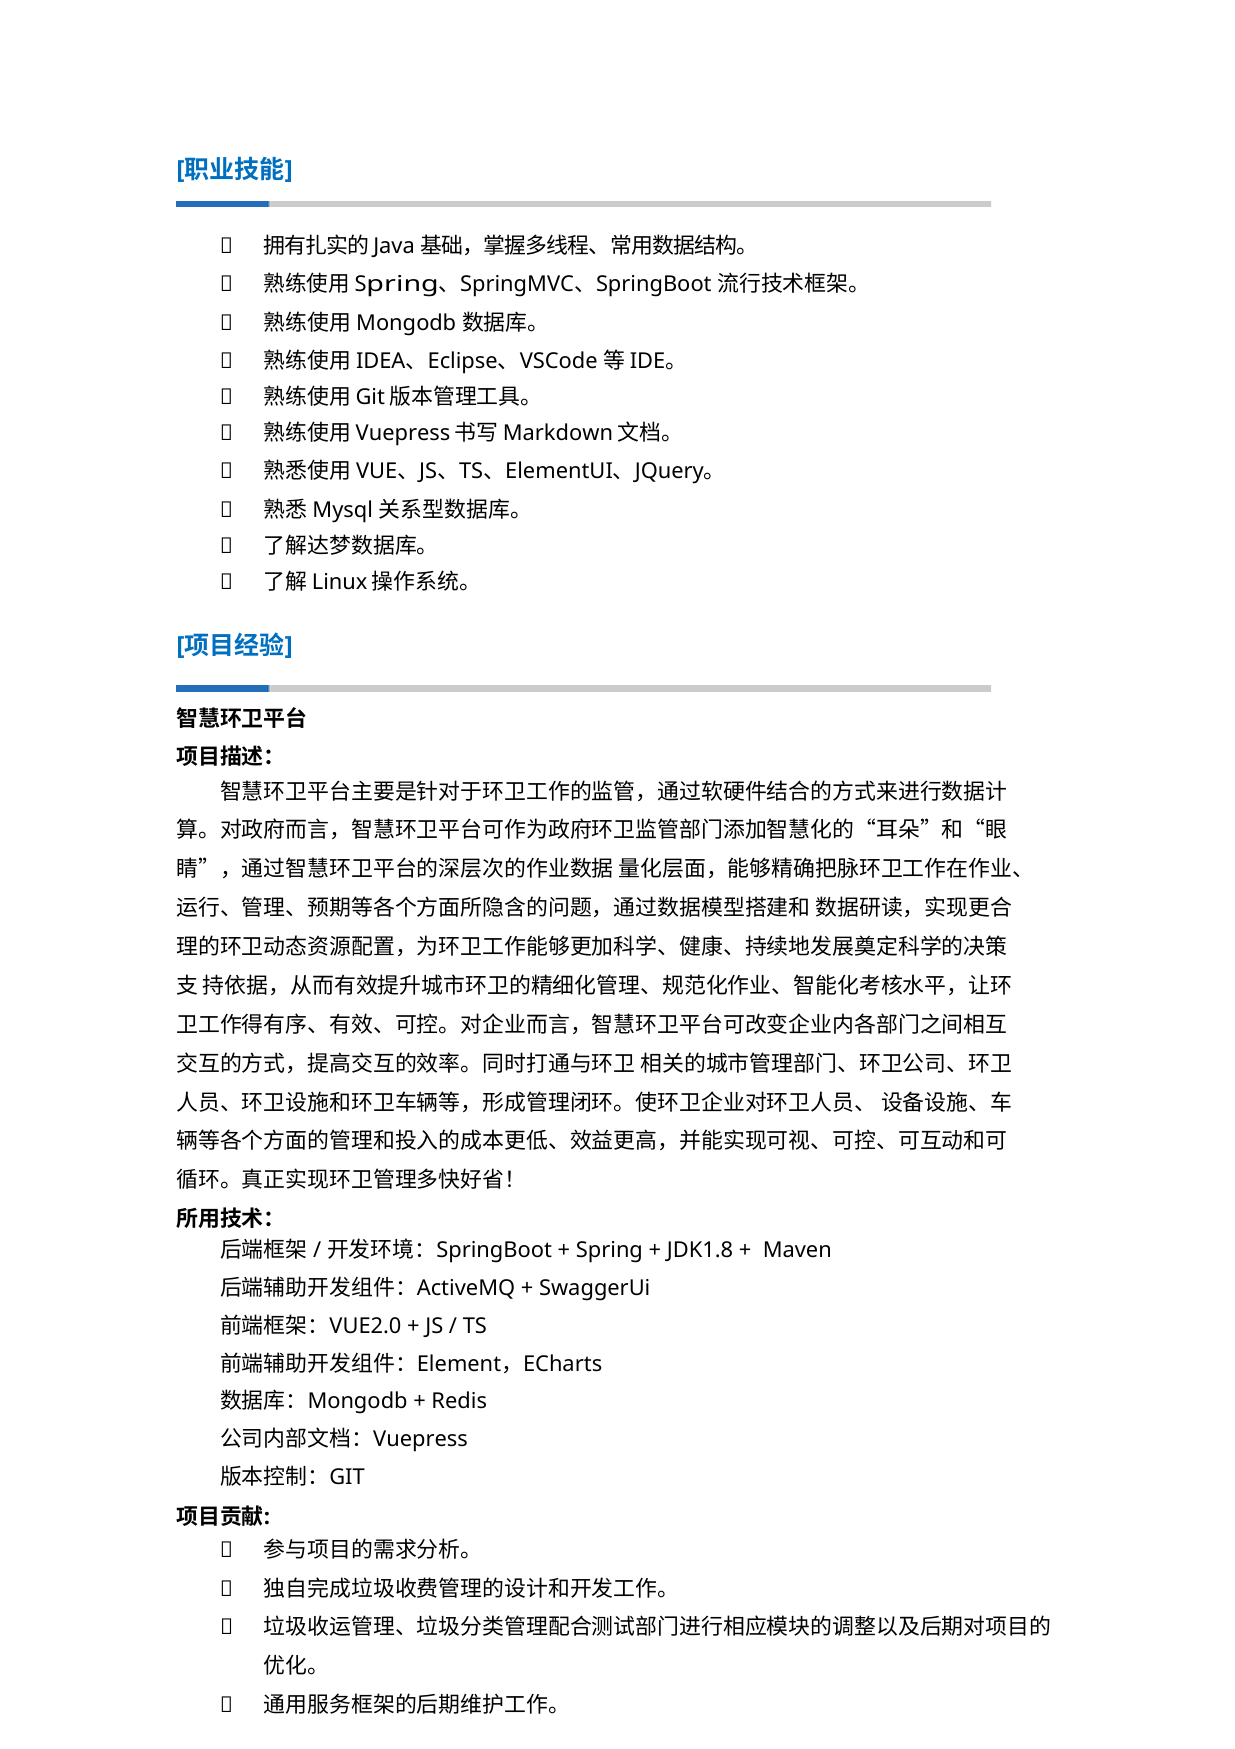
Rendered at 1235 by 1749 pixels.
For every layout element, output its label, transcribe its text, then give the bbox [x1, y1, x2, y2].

subtitle 所用技术： [176, 1201, 1070, 1233]
list 熟练使用Vuepress书写Markdown文档。 [219, 417, 1070, 447]
text 后端框架 / 开发环境：SpringBoot + Spring + JDK1.8 + Maven [176, 1234, 1070, 1264]
picture [176, 685, 992, 692]
subtitle 项目贡献: [176, 1497, 1070, 1531]
text 数据库：Mongodb + Redis [176, 1385, 1070, 1415]
text 公司内部文档：Vuepress [176, 1423, 1070, 1453]
list 熟练使用 IDEA、Eclipse、VSCode 等IDE。 [219, 343, 1070, 374]
text 前端辅助开发组件：Element，ECharts [176, 1348, 1070, 1377]
subtitle [项目经验] [176, 626, 1070, 662]
text 智慧环卫平台主要是针对于环卫工作的监管，通过软硬件结合的方式来进行数据计算。对政府而言，智慧环卫平台可作为政府环卫监管部门添加智慧化的“耳朵”和“眼睛”，通过智慧环卫平台的深层次的作业数据 量化层面，能够精确把脉环卫工作在作业、运行、管理、预期等各个方面所隐含的问题，通过数据模型搭建和 数据研读，实现更合理的环卫动态资源配置，为环卫工作能够更加科学、健康、持续地发展奠定科学的决策支 持依据，从而有效提升城市环卫的精细化管理、规范化作业、智能化考核水平，让环卫工作得有序、有效、可控。对企业而言，智慧环卫平台可改变企业内各部门之间相互交互的方式，提高交互的效率。同时打通与环卫 相关的城市管理部门、环卫公司、环卫人员、环卫设施和环卫车辆等，形成管理闭环。使环卫企业对环卫人员、 设备设施、车辆等各个方面的管理和投入的成本更低、效益更高，并能实现可视、可控、可互动和可循环。真正实现环卫管理多快好省！ [176, 774, 1022, 1194]
list 拥有扎实的 Java 基础，掌握多线程、常用数据结构。 [219, 228, 1070, 260]
list 熟悉使用 VUE、JS、TS、ElementUI、JQuery。 [219, 453, 1070, 485]
text 前端框架：VUE2.0 + JS / TS [176, 1310, 1022, 1339]
text 后端辅助开发组件：ActiveMQ + SwaggerUi [176, 1272, 1070, 1302]
text 版本控制：GIT [176, 1461, 1022, 1491]
list 参与项目的需求分析。 [219, 1532, 1070, 1564]
list 了解Linux操作系统。 [219, 566, 1070, 596]
list 熟练使用 Mongodb 数据库。 [219, 304, 1070, 336]
list 熟练使用 Spring、SpringMVC、SpringBoot 流行技术框架。 [219, 266, 1070, 298]
list 垃圾收运管理、垃圾分类管理配合测试部门进行相应模块的调整以及后期对项目的优化。 [220, 1609, 1058, 1679]
list 了解达梦数据库。 [219, 530, 1070, 560]
subtitle 项目描述： [176, 735, 1070, 772]
list 通用服务框架的后期维护工作。 [219, 1687, 1070, 1718]
text 智慧环卫平台 [176, 682, 1070, 735]
picture [176, 201, 992, 207]
list 熟悉 Mysql 关系型数据库。 [219, 492, 1070, 523]
list 熟练使用Git版本管理工具。 [219, 381, 1070, 411]
list 独自完成垃圾收费管理的设计和开发工作。 [219, 1571, 1070, 1602]
subtitle [职业技能] [176, 146, 1070, 187]
